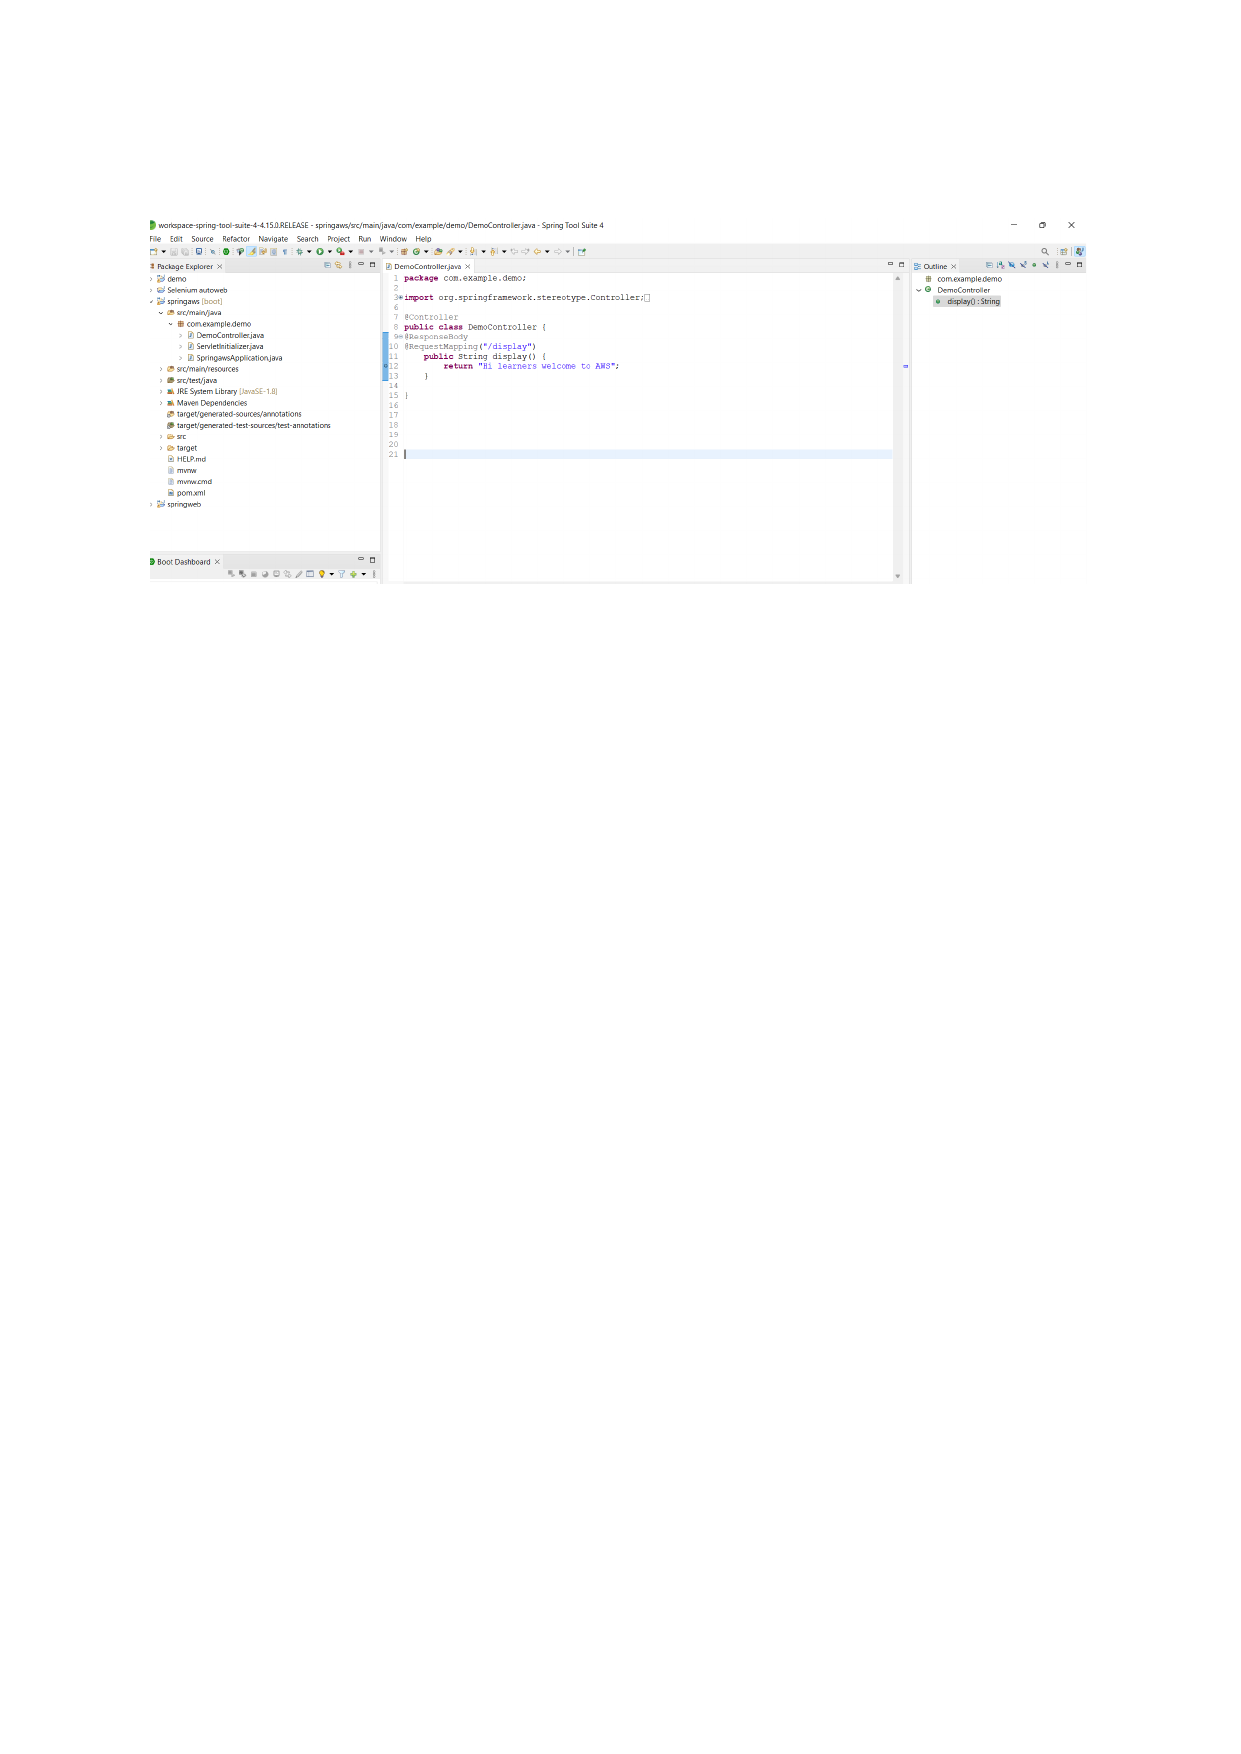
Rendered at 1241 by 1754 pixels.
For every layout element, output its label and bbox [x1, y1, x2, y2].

picture [150, 218, 1087, 584]
